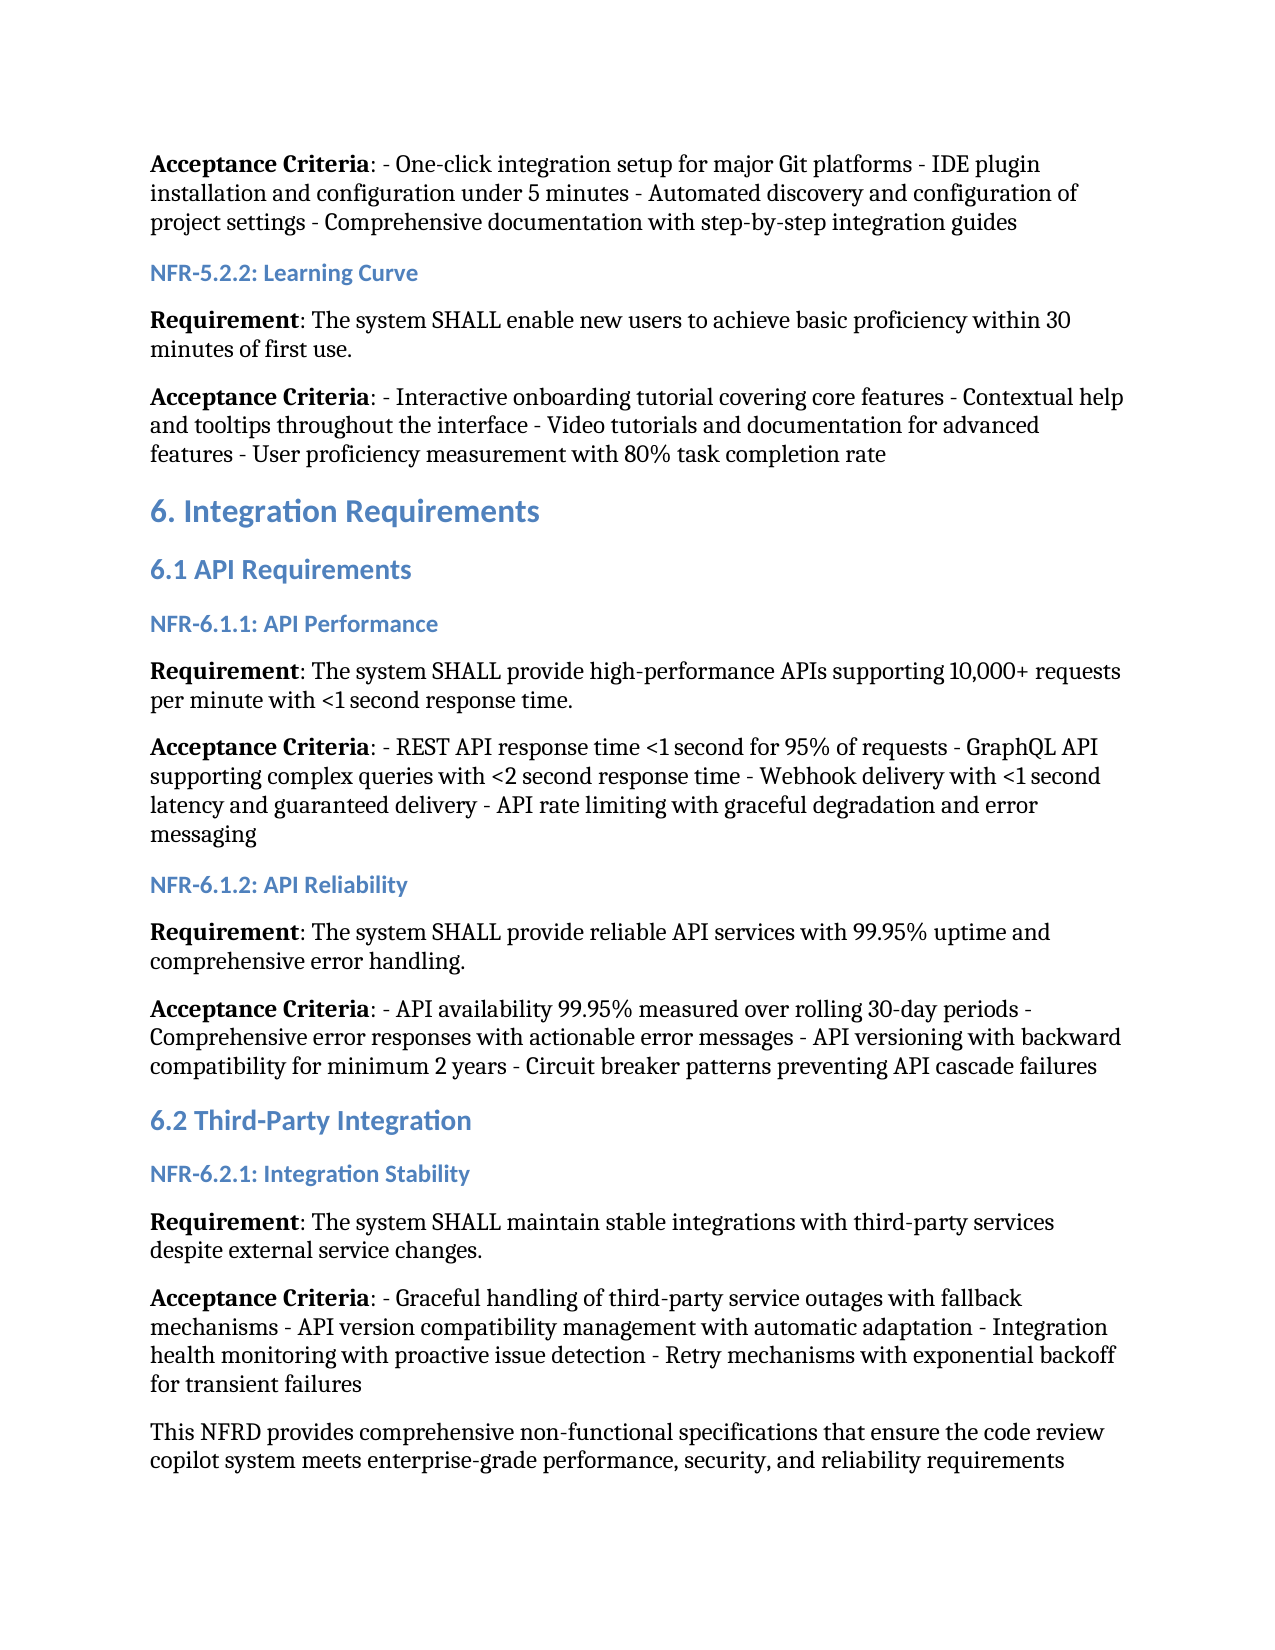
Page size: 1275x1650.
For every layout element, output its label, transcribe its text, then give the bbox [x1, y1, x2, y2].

text Requirement: The system SHALL maintain stable integrations with third-party services despite external service changes. [150, 1207, 1125, 1265]
text Requirement: The system SHALL enable new users to achieve basic proficiency within 30 minutes of first use. [150, 306, 1125, 364]
subtitle NFR-5.2.2: Learning Curve [150, 257, 1125, 288]
text Acceptance Criteria: - Graceful handling of third-party service outages with fallback mechanisms - API version compatibility management with automatic adaptation - Integration health monitoring with proactive issue detection - Retry mechanisms with exponential backoff for transient failures [150, 1284, 1125, 1399]
text Acceptance Criteria: - Interactive onboarding tutorial covering core features - Contextual help and tooltips throughout the interface - Video tutorials and documentation for advanced features - User proficiency measurement with 80% task completion rate [150, 383, 1125, 469]
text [150, 1417, 1125, 1475]
subtitle 6. Integration Requirements [150, 490, 1125, 530]
text Requirement: The system SHALL provide reliable API services with 99.95% uptime and comprehensive error handling. [150, 918, 1125, 976]
subtitle NFR-6.2.1: Integration Stability [150, 1158, 1125, 1189]
text Acceptance Criteria: - One-click integration setup for major Git platforms - IDE plugin installation and configuration under 5 minutes - Automated discovery and configuration of project settings - Comprehensive documentation with step-by-step integration guides [150, 150, 1125, 236]
text Acceptance Criteria: - REST API response time <1 second for 95% of requests - GraphQL API supporting complex queries with <2 second response time - Webhook delivery with <1 second latency and guaranteed delivery - API rate limiting with graceful degradation and error messaging [150, 733, 1125, 848]
subtitle 6.1 API Requirements [150, 551, 1125, 587]
subtitle 6.2 Third-Party Integration [150, 1102, 1125, 1137]
text Acceptance Criteria: - API availability 99.95% measured over rolling 30-day periods - Comprehensive error responses with actionable error messages - API versioning with backward compatibility for minimum 2 years - Circuit breaker patterns preventing API cascade failures [150, 994, 1125, 1081]
subtitle NFR-6.1.1: API Performance [150, 608, 1125, 638]
text Requirement: The system SHALL provide high-performance APIs supporting 10,000+ requests per minute with <1 second response time. [150, 657, 1125, 714]
subtitle NFR-6.1.2: API Reliability [150, 869, 1125, 899]
